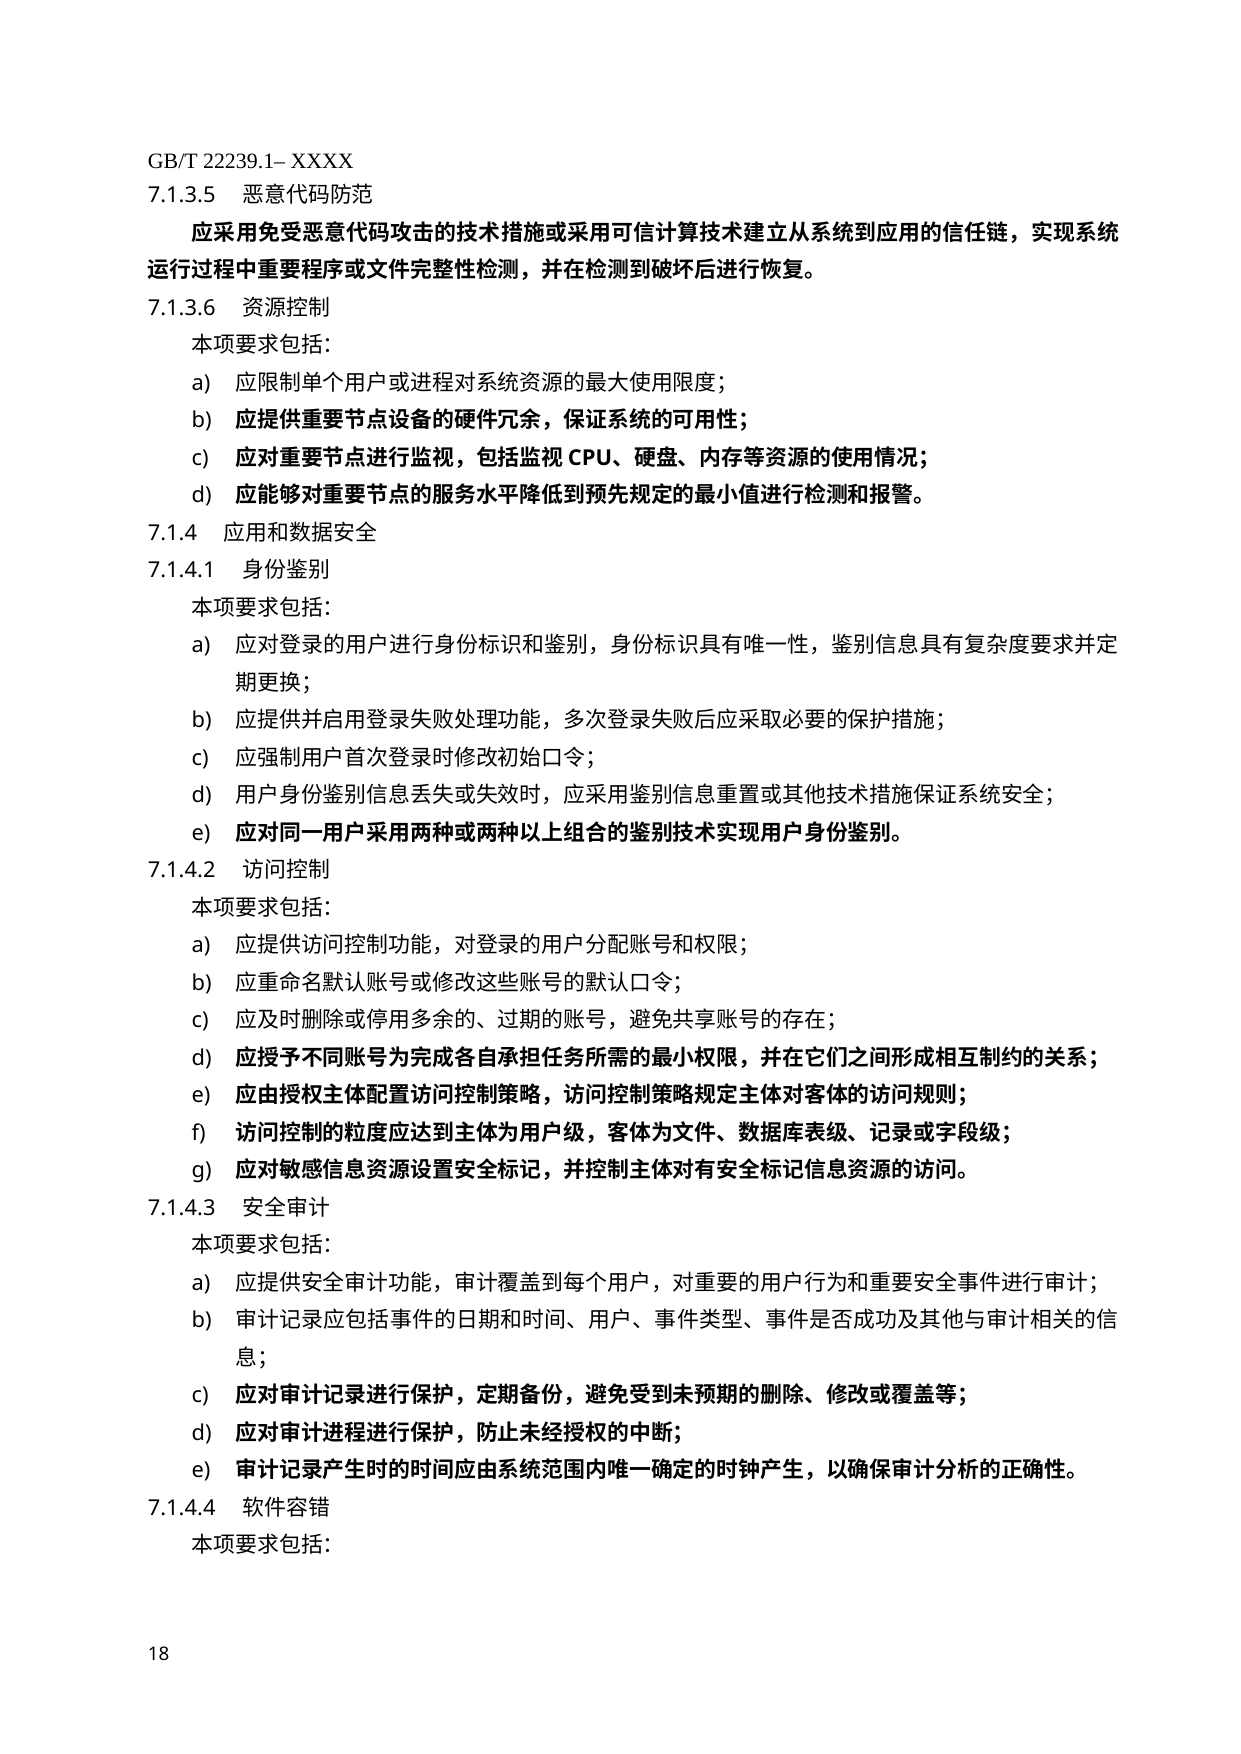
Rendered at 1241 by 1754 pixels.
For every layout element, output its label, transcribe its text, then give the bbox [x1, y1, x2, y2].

list 应重命名默认账号或修改这些账号的默认口令； [191, 960, 1122, 998]
list 应对重要节点进行监视，包括监视CPU、硬盘、内存等资源的使用情况； [191, 435, 1122, 473]
text 软件容错 [148, 1485, 1122, 1523]
list 应提供重要节点设备的硬件冗余，保证系统的可用性； [191, 398, 1122, 435]
text 访问控制 [148, 848, 1122, 885]
text 本项要求包括： [148, 585, 1122, 623]
text 本项要求包括： [148, 1523, 1122, 1560]
text 资源控制 [148, 285, 1122, 323]
list 访问控制的粒度应达到主体为用户级，客体为文件、数据库表级、记录或字段级； [191, 1110, 1122, 1148]
text 身份鉴别 [148, 548, 1122, 585]
list 审计记录应包括事件的日期和时间、用户、事件类型、事件是否成功及其他与审计相关的信息； [191, 1298, 1122, 1373]
list 应授予不同账号为完成各自承担任务所需的最小权限，并在它们之间形成相互制约的关系； [191, 1035, 1122, 1073]
list 应及时删除或停用多余的、过期的账号，避免共享账号的存在； [191, 998, 1122, 1035]
list 应对审计记录进行保护，定期备份，避免受到未预期的删除、修改或覆盖等； [191, 1373, 1122, 1410]
text 本项要求包括： [148, 1223, 1122, 1260]
list 审计记录产生时的时间应由系统范围内唯一确定的时钟产生，以确保审计分析的正确性。 [191, 1448, 1122, 1485]
list 应对同一用户采用两种或两种以上组合的鉴别技术实现用户身份鉴别。 [191, 810, 1122, 848]
list 应限制单个用户或进程对系统资源的最大使用限度； [191, 360, 1122, 398]
list 应提供访问控制功能，对登录的用户分配账号和权限； [191, 923, 1122, 960]
text 应采用免受恶意代码攻击的技术措施或采用可信计算技术建立从系统到应用的信任链，实现系统运行过程中重要程序或文件完整性检测，并在检测到破坏后进行恢复。 [148, 210, 1122, 285]
list 用户身份鉴别信息丢失或失效时，应采用鉴别信息重置或其他技术措施保证系统安全； [191, 773, 1122, 810]
list 应由授权主体配置访问控制策略，访问控制策略规定主体对客体的访问规则； [191, 1073, 1122, 1110]
list 应提供并启用登录失败处理功能，多次登录失败后应采取必要的保护措施； [191, 698, 1122, 735]
text 恶意代码防范 [148, 173, 1122, 210]
text 本项要求包括： [148, 885, 1122, 923]
list 应对登录的用户进行身份标识和鉴别，身份标识具有唯一性，鉴别信息具有复杂度要求并定期更换； [191, 623, 1122, 698]
list 应对审计进程进行保护，防止未经授权的中断； [191, 1410, 1122, 1448]
text 本项要求包括： [148, 323, 1122, 360]
text 应用和数据安全 [148, 510, 1122, 548]
list 应提供安全审计功能，审计覆盖到每个用户，对重要的用户行为和重要安全事件进行审计； [191, 1260, 1122, 1298]
list 应强制用户首次登录时修改初始口令； [191, 735, 1122, 773]
text 安全审计 [148, 1185, 1122, 1223]
list 应能够对重要节点的服务水平降低到预先规定的最小值进行检测和报警。 [191, 473, 1122, 510]
list 应对敏感信息资源设置安全标记，并控制主体对有安全标记信息资源的访问。 [191, 1148, 1122, 1185]
